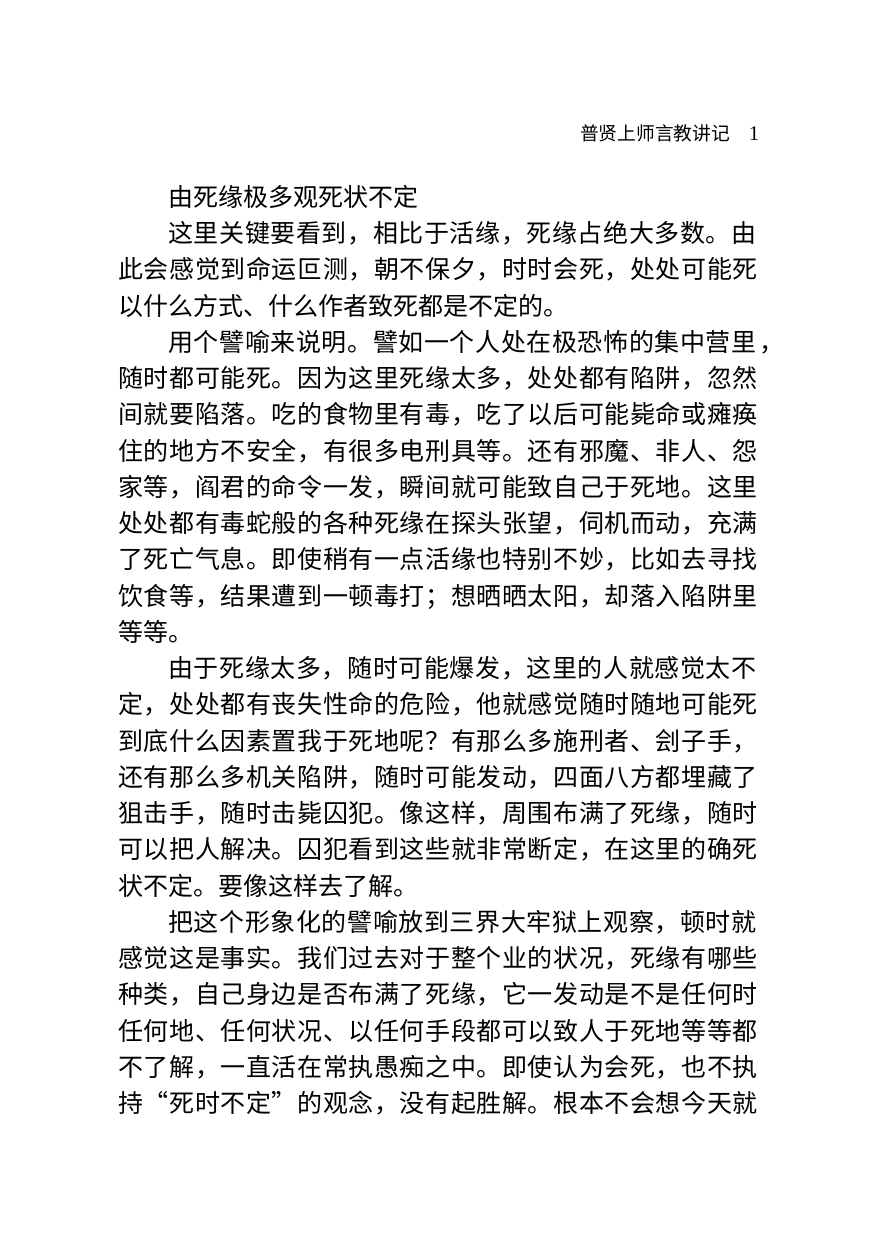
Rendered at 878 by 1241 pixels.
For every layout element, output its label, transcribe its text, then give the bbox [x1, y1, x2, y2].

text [118, 902, 759, 1120]
text 用个譬喻来说明。譬如一个人处在极恐怖的集中营里，随时都可能死。因为这里死缘太多，处处都有陷阱，忽然间就要陷落。吃的食物里有毒，吃了以后可能毙命或瘫痪。住的地方不安全，有很多电刑具等。还有邪魔、非人、怨家等，阎君的命令一发，瞬间就可能致自己于死地。这里处处都有毒蛇般的各种死缘在探头张望，伺机而动，充满了死亡气息。即使稍有一点活缘也特别不妙，比如去寻找饮食等，结果遭到一顿毒打；想晒晒太阳，却落入陷阱里等等。 [118, 322, 759, 648]
text 由于死缘太多，随时可能爆发，这里的人就感觉太不定，处处都有丧失性命的危险，他就感觉随时随地可能死。到底什么因素置我于死地呢？有那么多施刑者、刽子手，还有那么多机关陷阱，随时可能发动，四面八方都埋藏了狙击手，随时击毙囚犯。像这样，周围布满了死缘，随时可以把人解决。囚犯看到这些就非常断定，在这里的确死状不定。要像这样去了解。 [118, 648, 759, 902]
text 由死缘极多观死状不定 [118, 177, 759, 213]
text 这里关键要看到，相比于活缘，死缘占绝大多数。由此会感觉到命运叵测，朝不保夕，时时会死，处处可能死，以什么方式、什么作者致死都是不定的。 [118, 213, 759, 322]
